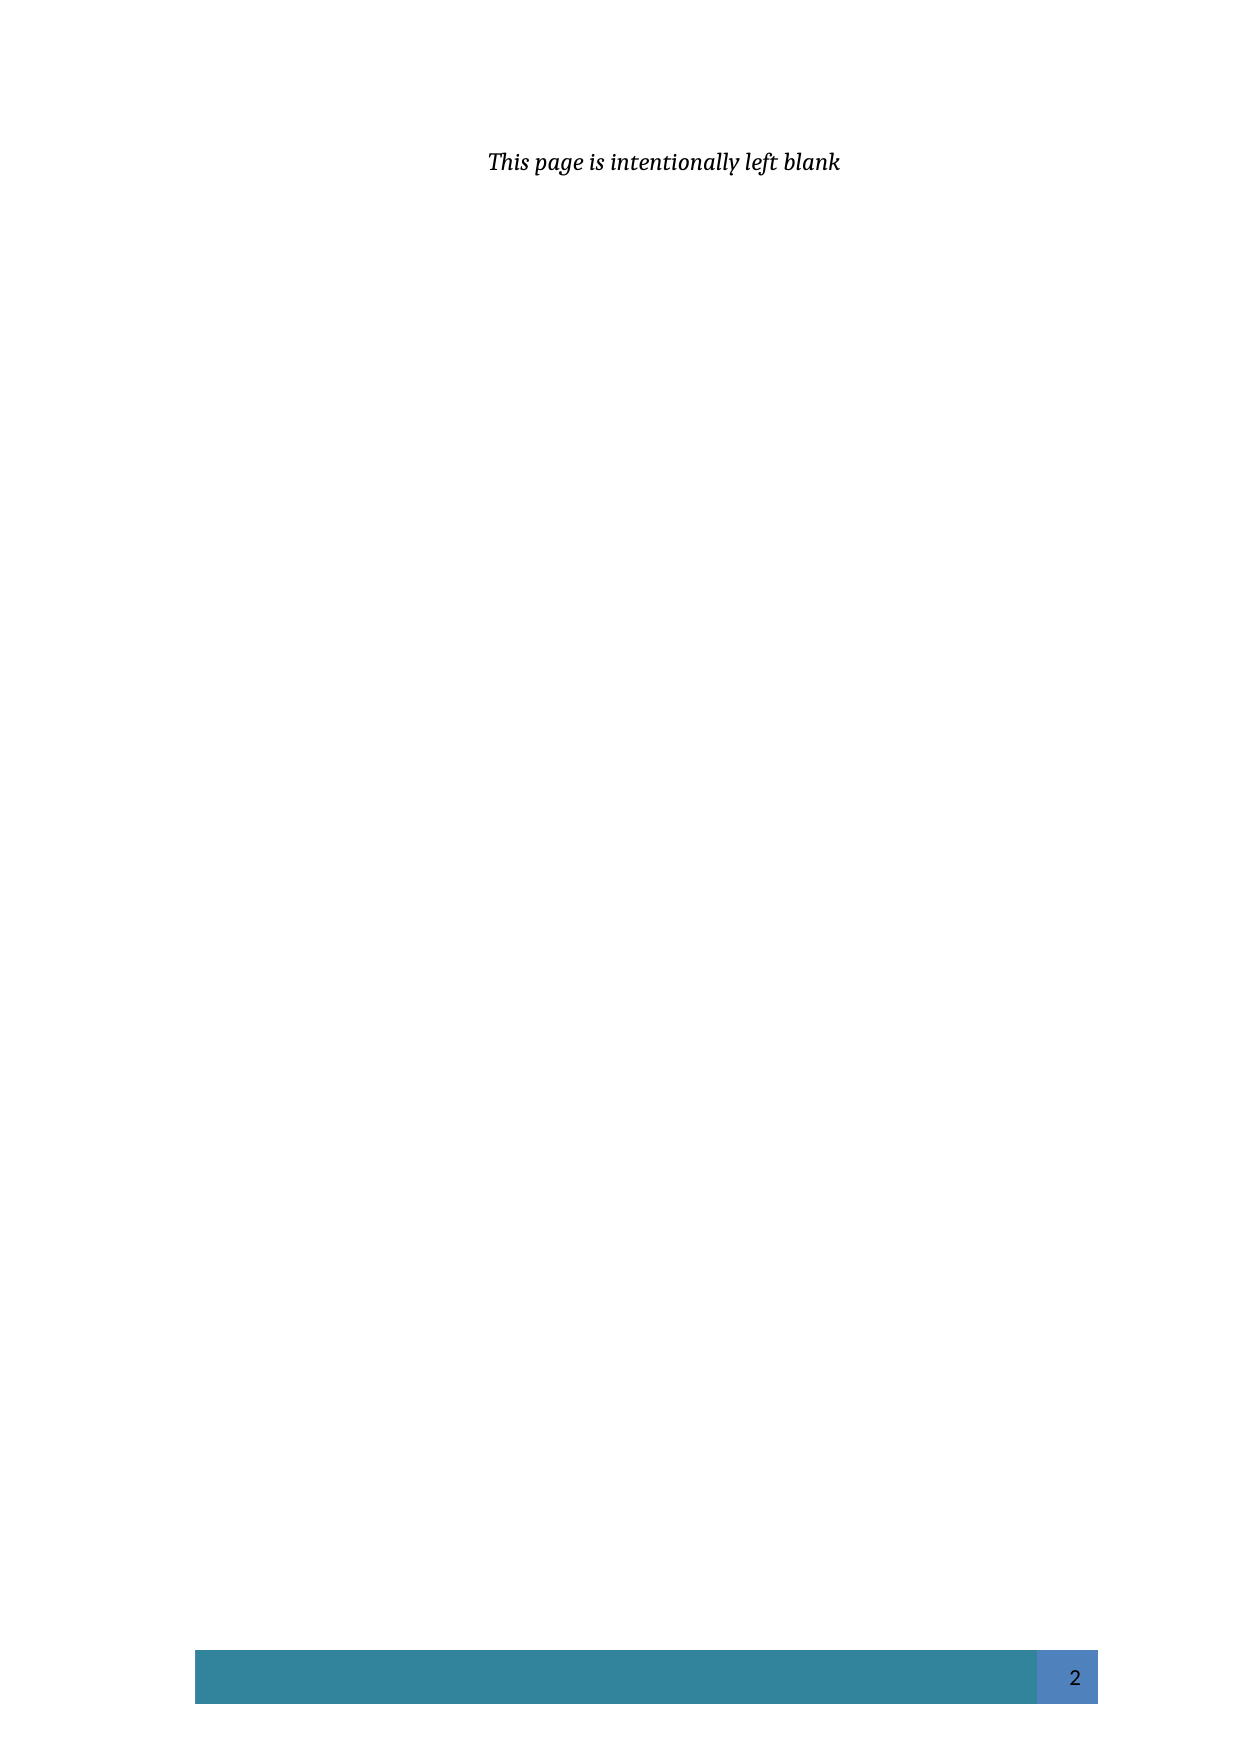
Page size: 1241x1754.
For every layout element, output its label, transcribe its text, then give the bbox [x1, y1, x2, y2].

text This page is intentionally left blank [207, 148, 1122, 176]
